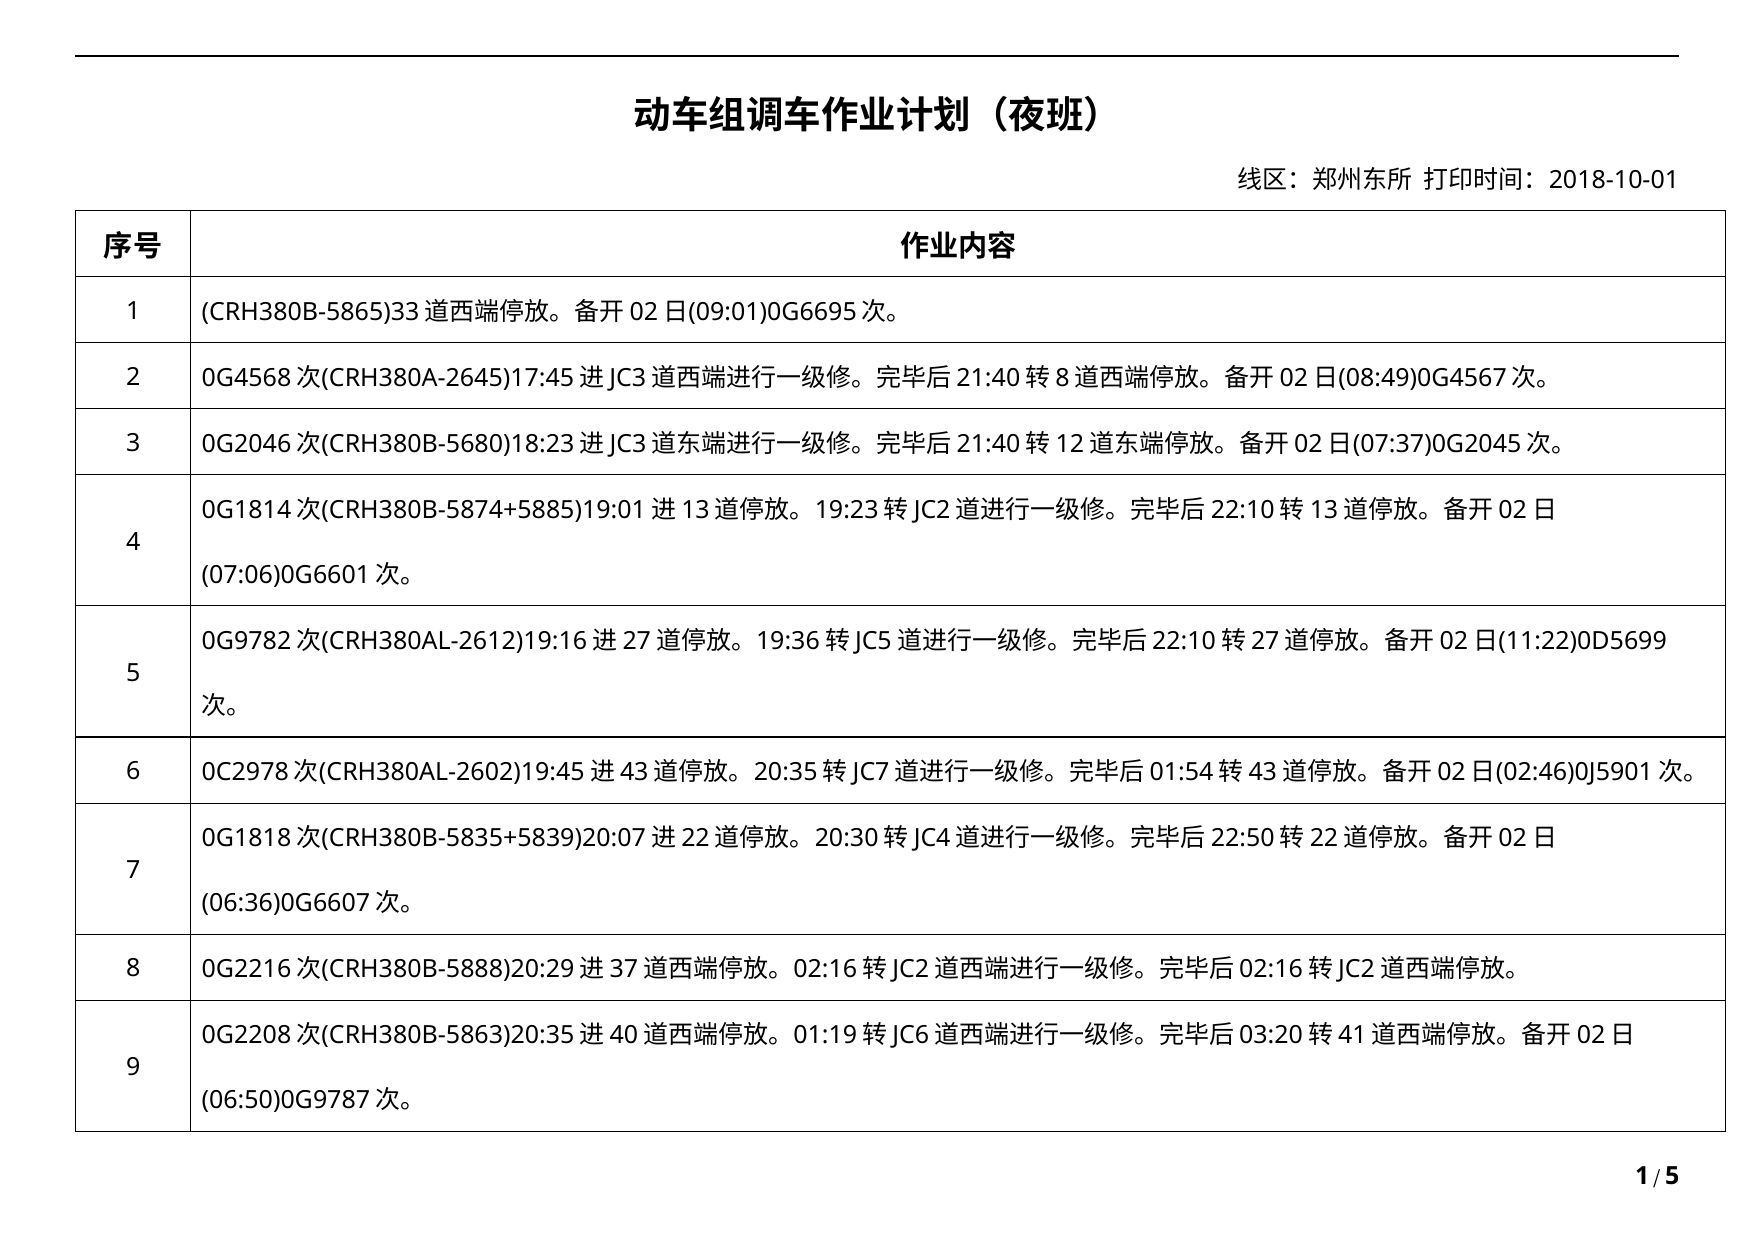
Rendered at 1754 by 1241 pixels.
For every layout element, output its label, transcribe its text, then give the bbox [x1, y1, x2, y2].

table_cell 0G2046次(CRH380B-5680)18:23进JC3道东端进行一级修。完毕后21:40转12道东端停放。备开02日(07:37)0G2045次。 [191, 409, 1725, 474]
table_cell (CRH380B-5865)33道西端停放。备开02日(09:01)0G6695次。 [191, 277, 1725, 342]
table_cell 6 [76, 738, 190, 802]
table_cell 0G9782次(CRH380AL-2612)19:16进27道停放。19:36转JC5道进行一级修。完毕后22:10转27道停放。备开02日(11:22)0D5699次。 [191, 606, 1725, 736]
table_header 序号 [76, 211, 190, 276]
text 动车组调车作业计划（夜班） [75, 80, 1679, 145]
table_cell 5 [76, 606, 190, 736]
table_cell 0C2978次(CRH380AL-2602)19:45进43道停放。20:35转JC7道进行一级修。完毕后01:54转43道停放。备开02日(02:46)0J5901次。 [191, 738, 1725, 802]
table_cell 0G2208次(CRH380B-5863)20:35进40道西端停放。01:19转JC6道西端进行一级修。完毕后03:20转41道西端停放。备开02日(06:50)0G9787次。 [191, 1001, 1725, 1131]
table_cell 0G1818次(CRH380B-5835+5839)20:07进22道停放。20:30转JC4道进行一级修。完毕后22:50转22道停放。备开02日(06:36)0G6607次。 [191, 804, 1725, 933]
text 线区：郑州东所 打印时间：2018-10-01 [75, 145, 1679, 210]
table_cell 9 [76, 1001, 190, 1131]
table_cell 3 [76, 409, 190, 474]
table_cell 0G1814次(CRH380B-5874+5885)19:01进13道停放。19:23转JC2道进行一级修。完毕后22:10转13道停放。备开02日(07:06)0G6601次。 [191, 475, 1725, 605]
table_cell 0G4568次(CRH380A-2645)17:45进JC3道西端进行一级修。完毕后21:40转8道西端停放。备开02日(08:49)0G4567次。 [191, 343, 1725, 408]
table_cell 4 [76, 475, 190, 605]
table_header 作业内容 [191, 211, 1725, 276]
table_cell 7 [76, 804, 190, 933]
table_cell 1 [76, 277, 190, 342]
table_cell 8 [76, 935, 190, 999]
table_cell 2 [76, 343, 190, 408]
table_cell 0G2216次(CRH380B-5888)20:29进37道西端停放。02:16转JC2道西端进行一级修。完毕后02:16转JC2道西端停放。 [191, 935, 1725, 999]
